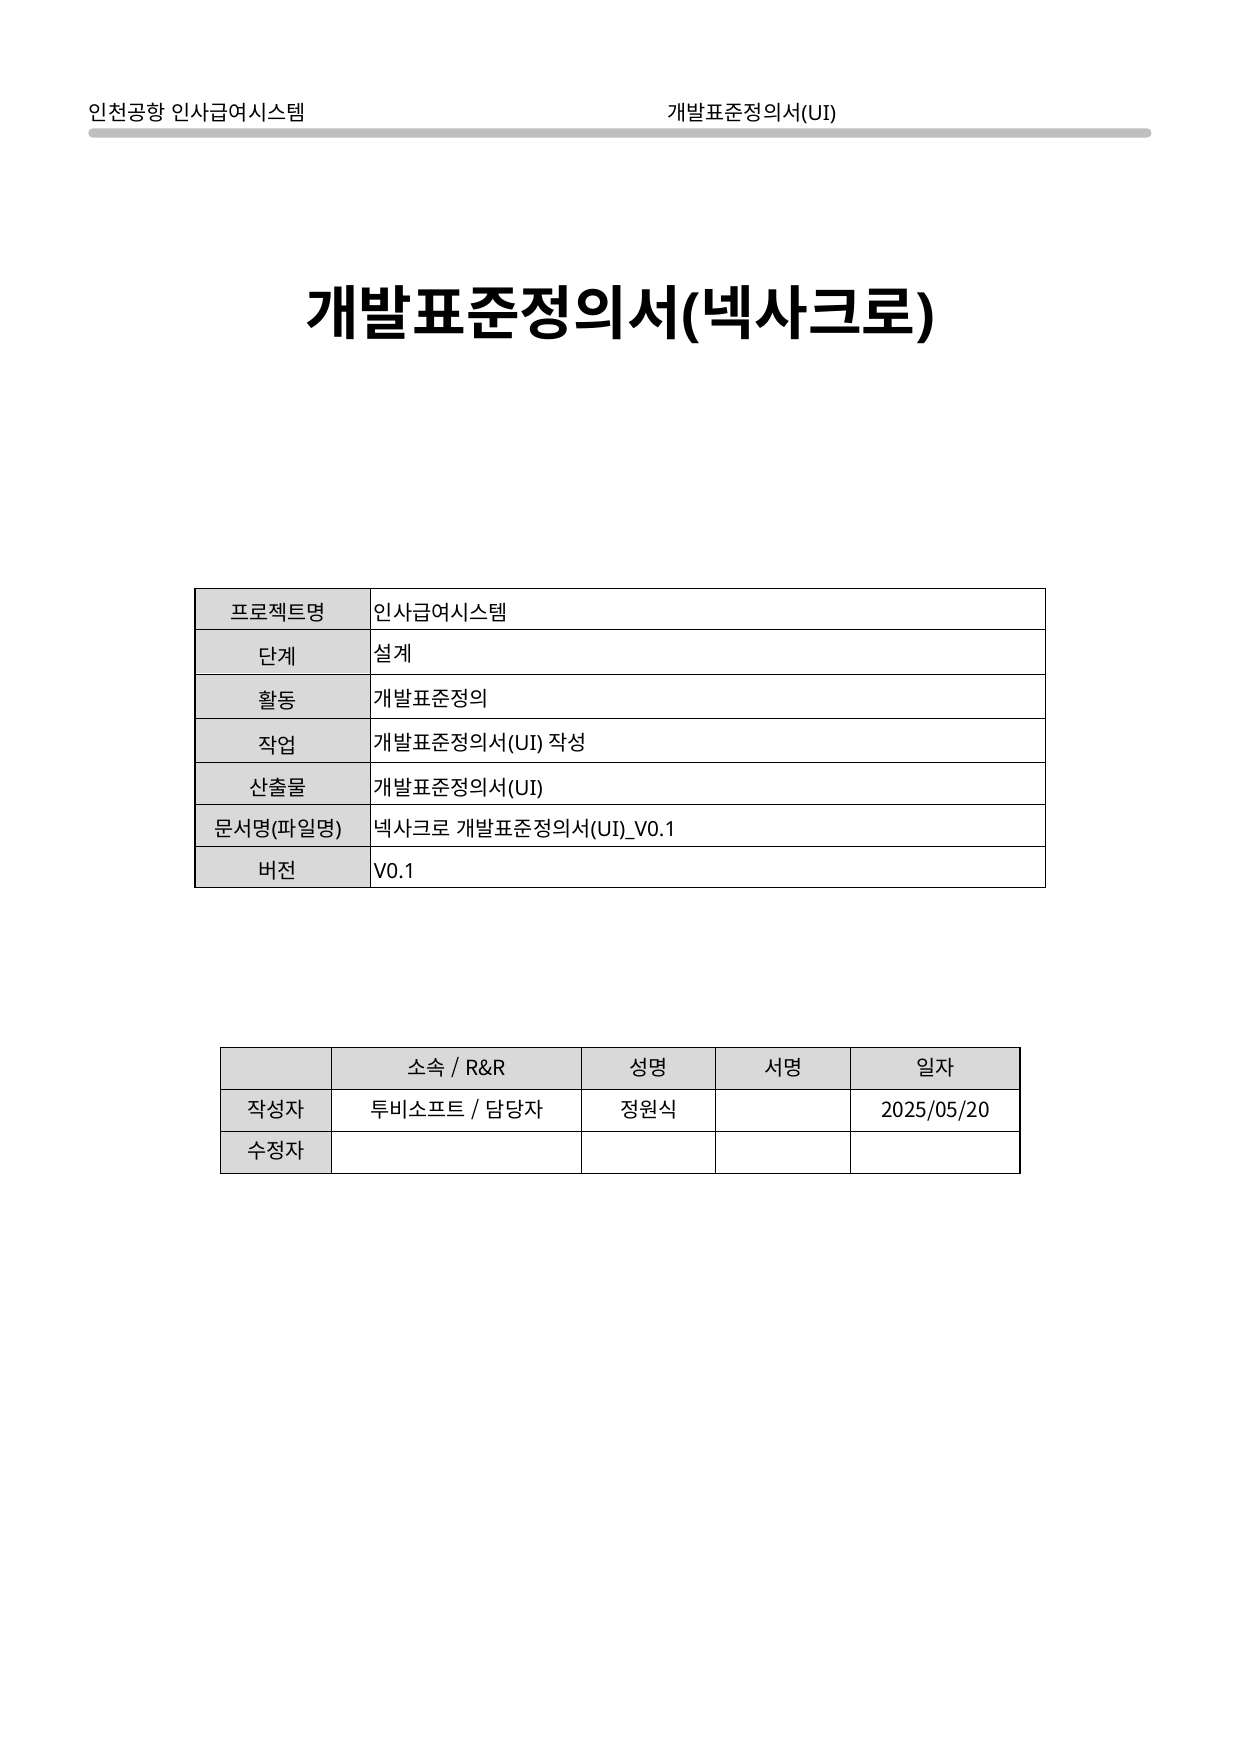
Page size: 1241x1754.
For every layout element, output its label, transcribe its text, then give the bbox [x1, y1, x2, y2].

table_cell 투비소프트 / 담당자 [332, 1090, 581, 1131]
table_header 인사급여시스템 [371, 589, 1045, 629]
table_cell [332, 1132, 581, 1173]
table_cell 개발표준정의서(UI) 작성 [371, 719, 1045, 762]
table_cell [851, 1132, 1019, 1173]
table_cell 개발표준정의서(UI) [371, 763, 1045, 804]
table_cell [582, 1132, 715, 1173]
table_cell 넥사크로 개발표준정의서(UI)_V0.1 [371, 805, 1045, 846]
table_cell V0.1 [371, 847, 1045, 887]
table_cell [716, 1090, 850, 1131]
table_cell 버전 [196, 847, 370, 887]
text 개발표준정의서(넥사크로) [89, 267, 1152, 352]
table_cell 문서명(파일명) [196, 805, 370, 846]
table_header 일자 [851, 1048, 1019, 1089]
table_cell 개발표준정의 [371, 675, 1045, 718]
table_cell 작업 [196, 719, 370, 762]
table_cell 설계 [371, 630, 1045, 673]
table_cell 2025/05/20 [851, 1090, 1019, 1131]
table_cell 수정자 [221, 1132, 331, 1173]
table_cell [716, 1132, 850, 1173]
table_cell 활동 [196, 675, 370, 718]
table_header 서명 [716, 1048, 850, 1089]
table_cell 산출물 [196, 763, 370, 804]
table_cell 작성자 [221, 1090, 331, 1131]
table_header [221, 1048, 331, 1089]
table_header 소속 / R&R [332, 1048, 581, 1089]
table_header 프로젝트명 [196, 589, 370, 629]
table_cell 정원식 [582, 1090, 715, 1131]
table_cell 단계 [196, 630, 370, 673]
table_header 성명 [582, 1048, 715, 1089]
